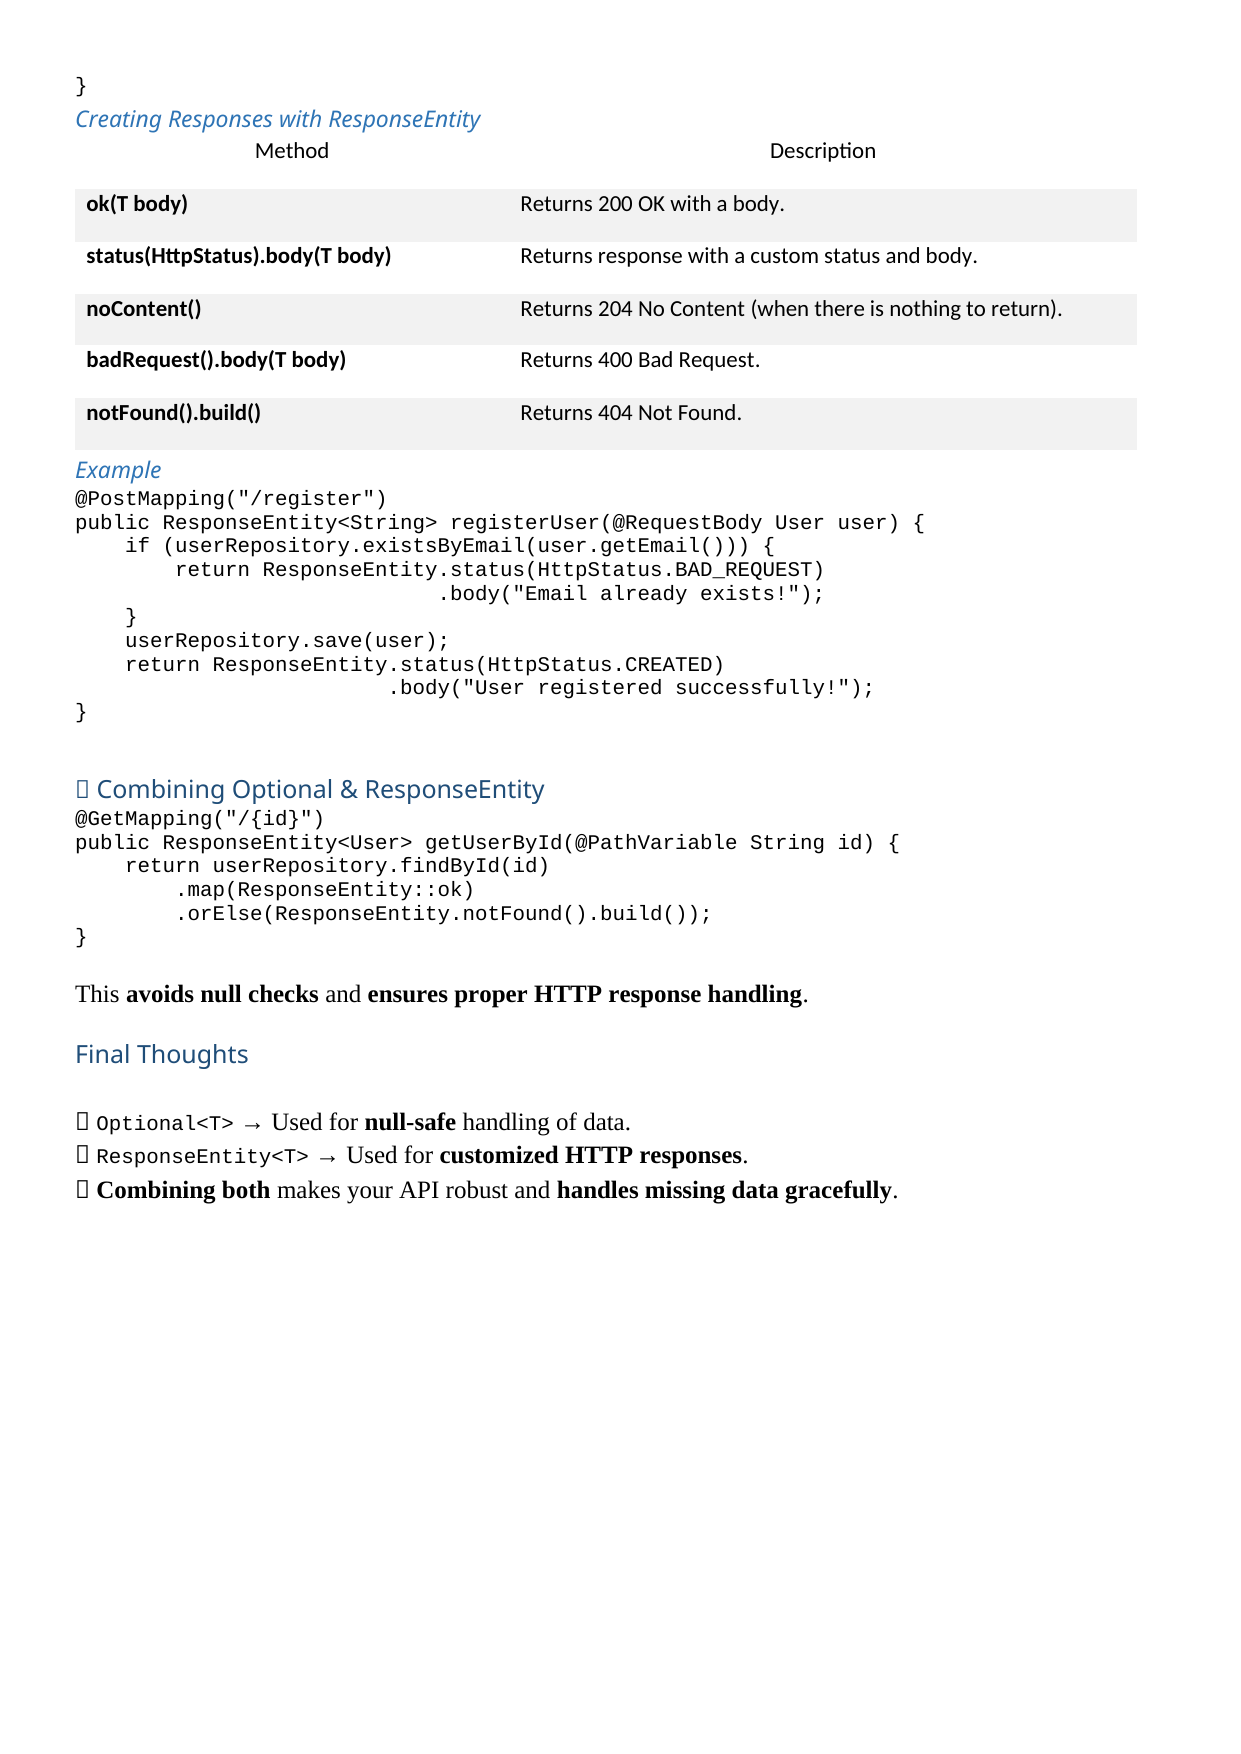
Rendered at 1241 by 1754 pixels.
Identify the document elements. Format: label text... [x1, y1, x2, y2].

text } [75, 701, 1165, 724]
table_cell Returns 200 OK with a body. [509, 189, 1137, 242]
text } [75, 606, 1165, 630]
text public ResponseEntity<User> getUserById(@PathVariable String id) { [75, 832, 1165, 856]
table_cell badRequest().body(T body) [75, 345, 509, 398]
text } [75, 926, 1165, 950]
text userRepository.save(user); [75, 630, 1165, 654]
table_cell Returns 204 No Content (when there is nothing to return). [509, 294, 1137, 345]
table_cell Returns 400 Bad Request. [509, 345, 1137, 398]
text .body("Email already exists!"); [75, 583, 1165, 606]
table_cell noContent() [75, 294, 509, 345]
text @GetMapping("/{id}") [75, 808, 1165, 832]
text .map(ResponseEntity::ok) [75, 879, 1165, 903]
subtitle 🔹 Combining Optional & ResponseEntity [75, 771, 1165, 806]
text public ResponseEntity<String> registerUser(@RequestBody User user) { [75, 512, 1165, 535]
subtitle Example [75, 454, 1165, 486]
table_cell ok(T body) [75, 189, 509, 242]
text } [75, 75, 1165, 99]
subtitle Creating Responses with ResponseEntity [75, 103, 1165, 134]
table_header Method [75, 137, 509, 189]
subtitle Final Thoughts [75, 1037, 1165, 1071]
table_header Description [509, 137, 1137, 189]
text .body("User registered successfully!"); [75, 677, 1165, 701]
table_cell Returns 404 Not Found. [509, 398, 1137, 450]
text return ResponseEntity.status(HttpStatus.CREATED) [75, 654, 1165, 677]
text .orElse(ResponseEntity.notFound().build()); [75, 903, 1165, 926]
table_cell notFound().build() [75, 398, 509, 450]
text if (userRepository.existsByEmail(user.getEmail())) { [75, 535, 1165, 559]
text @PostMapping("/register") [75, 488, 1165, 512]
text ✅ Optional<T> → Used for null-safe handling of data. ✅ ResponseEntity<T> → Used for customized HTTP responses. ✅ Combining both makes your API robust and handles missing data gracefully. [75, 1103, 1165, 1205]
table_cell status(HttpStatus).body(T body) [75, 242, 509, 294]
text return ResponseEntity.status(HttpStatus.BAD_REQUEST) [75, 559, 1165, 583]
text This avoids null checks and ensures proper HTTP response handling. [75, 979, 1165, 1008]
text return userRepository.findById(id) [75, 856, 1165, 879]
table_cell Returns response with a custom status and body. [509, 242, 1137, 294]
